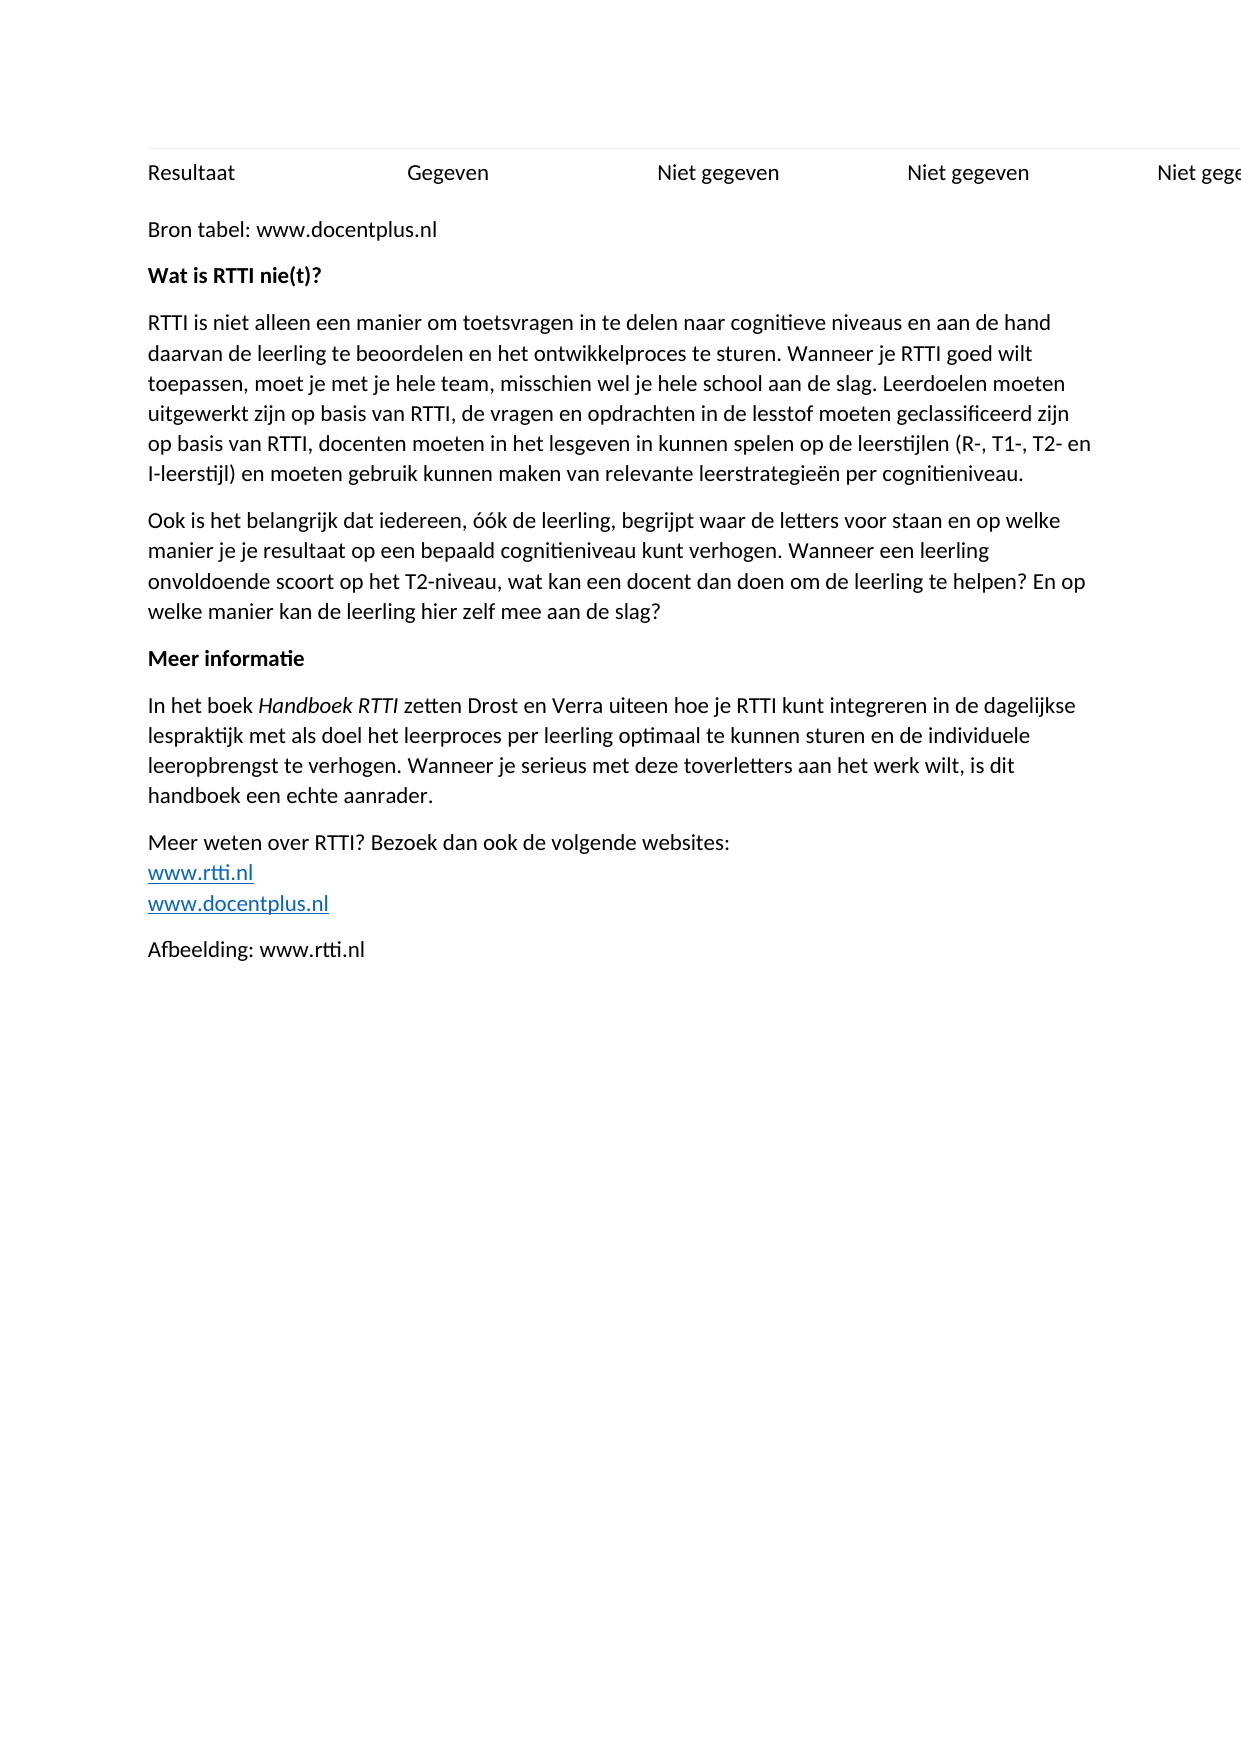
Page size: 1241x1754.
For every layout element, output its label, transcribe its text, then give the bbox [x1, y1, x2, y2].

text Wat is RTTI nie(t)? [148, 262, 1093, 289]
text In het boek Handboek RTTI zetten Drost en Verra uiteen hoe je RTTI kunt integreren in de dagelijkse lespraktijk met als doel het leerproces per leerling optimaal te kunnen sturen en de individuele leeropbrengst te verhogen. Wanneer je serieus met deze toverletters aan het werk wilt, is dit handboek een echte aanrader. [148, 691, 1093, 809]
table_cell Gegeven [398, 149, 648, 215]
text Meer informatie [148, 644, 1093, 672]
text Afbeelding: www.rtti.nl [148, 936, 1093, 963]
table_cell Niet gegeven [1148, 149, 1240, 215]
text Ook is het belangrijk dat iedereen, óók de leerling, begrijpt waar de letters voor staan en op welke manier je je resultaat op een bepaald cognitieniveau kunt verhogen. Wanneer een leerling onvoldoende scoort op het T2-niveau, wat kan een docent dan doen om de leerling te helpen? En op welke manier kan de leerling hier zelf mee aan de slag? [148, 506, 1093, 625]
text Bron tabel: www.docentplus.nl [148, 215, 1093, 243]
table_cell Niet gegeven [648, 149, 898, 215]
text RTTI is niet alleen een manier om toetsvragen in te delen naar cognitieve niveaus en aan de hand daarvan de leerling te beoordelen en het ontwikkelproces te sturen. Wanneer je RTTI goed wilt toepassen, moet je met je hele team, misschien wel je hele school aan de slag. Leerdoelen moeten uitgewerkt zijn op basis van RTTI, de vragen en opdrachten in de lesstof moeten geclassificeerd zijn op basis van RTTI, docenten moeten in het lesgeven in kunnen spelen op de leerstijlen (R-, T1-, T2- en I-leerstijl) en moeten gebruik kunnen maken van relevante leerstrategieën per cognitieniveau. [148, 308, 1093, 487]
table_cell Resultaat [148, 149, 398, 215]
table_cell Niet gegeven [898, 149, 1148, 215]
text Meer weten over RTTI? Bezoek dan ook de volgende websites: www.rtti.nl www.docentplus.nl [148, 828, 1093, 917]
